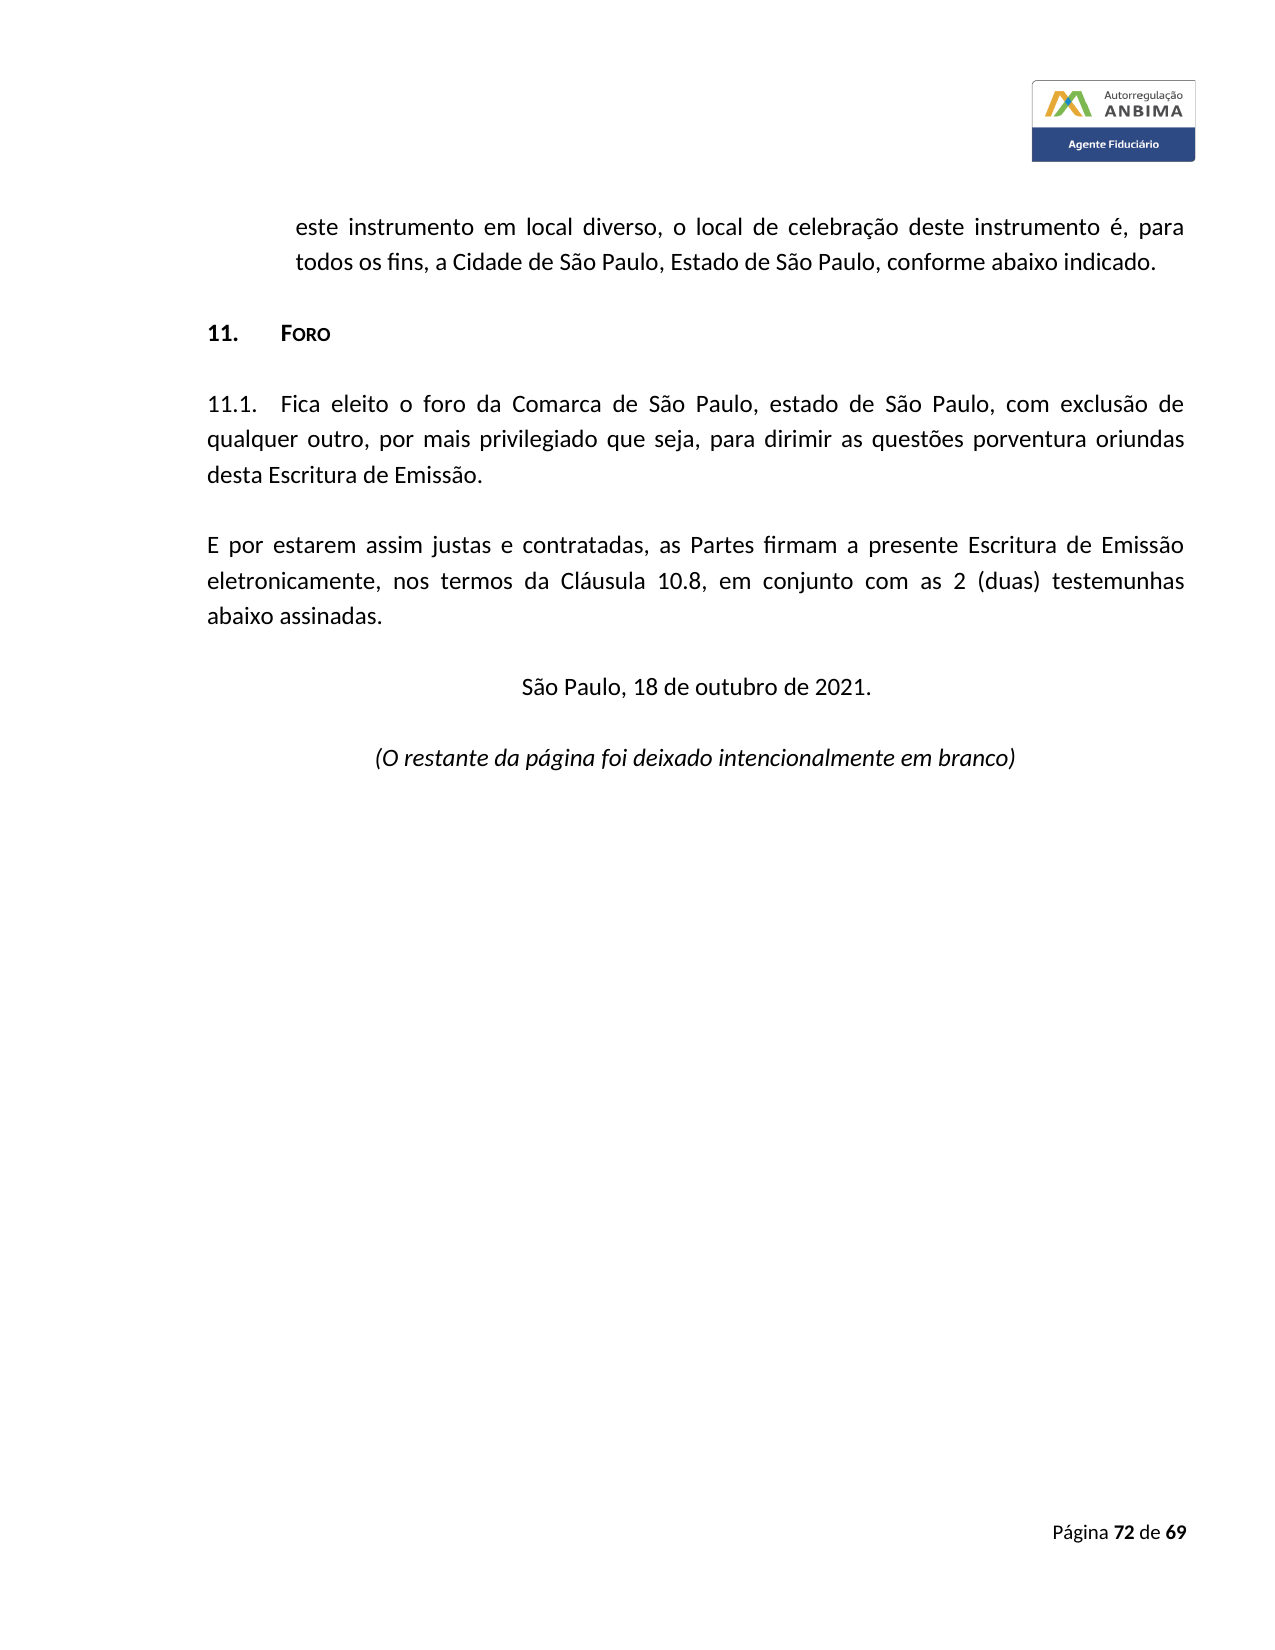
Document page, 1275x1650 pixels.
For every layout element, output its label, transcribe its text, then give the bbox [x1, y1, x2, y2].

text São Paulo, 18 de outubro de 2021. [207, 667, 1186, 703]
list Foro [207, 313, 1186, 348]
text (O restante da página foi deixado intencionalmente em branco) [207, 738, 1186, 773]
text E por estarem assim justas e contratadas, as Partes firmam a presente Escritura de Emissão eletronicamente, nos termos da Cláusula 10.8, em conjunto com as 2 (duas) testemunhas abaixo assinadas. [207, 526, 1186, 632]
picture [1031, 80, 1196, 162]
list Fica eleito o foro da Comarca de São Paulo, estado de São Paulo, com exclusão de qualquer outro, por mais privilegiado que seja, para dirimir as questões porventura oriundas desta Escritura de Emissão. [207, 384, 1186, 490]
